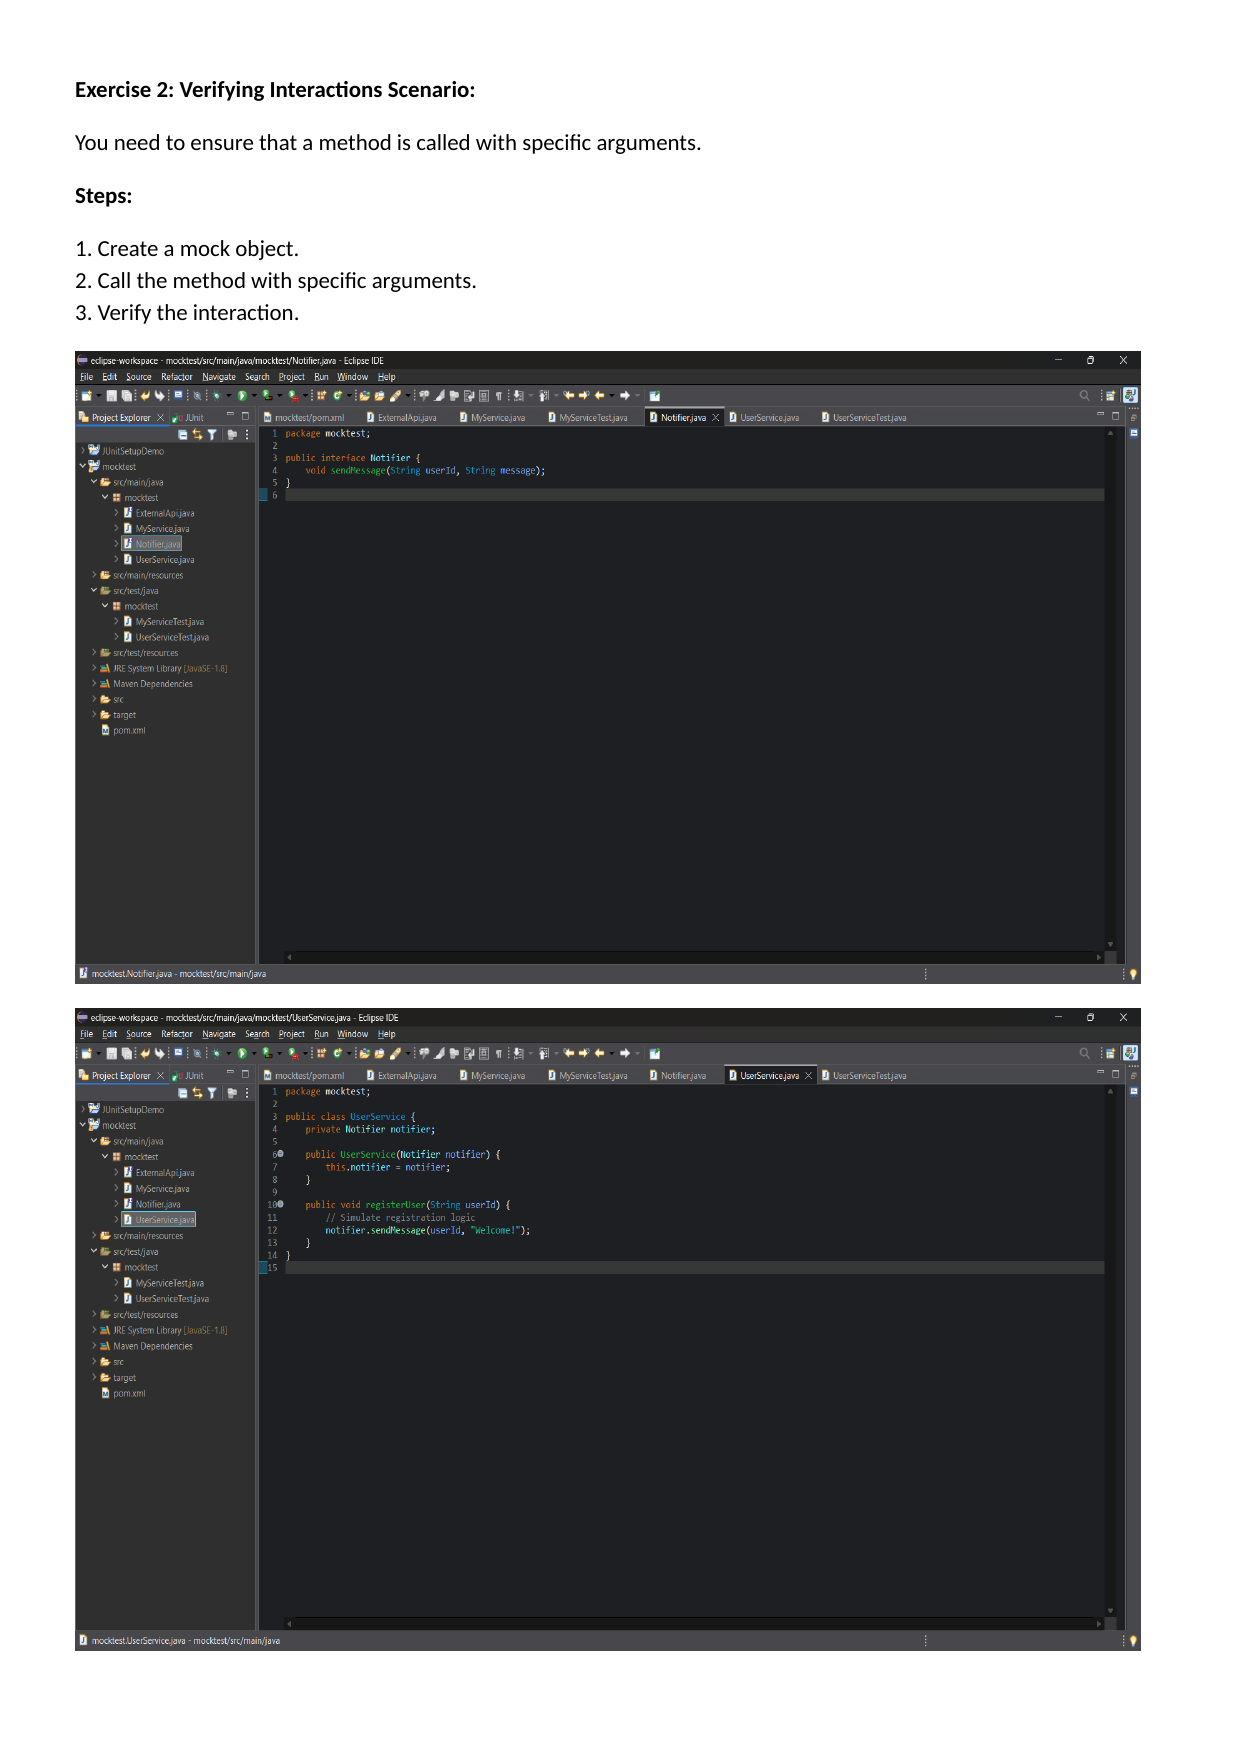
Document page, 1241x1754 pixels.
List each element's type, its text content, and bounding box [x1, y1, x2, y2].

picture [75, 1008, 1141, 1651]
text Steps: [75, 181, 1165, 209]
text Exercise 2: Verifying Interactions Scenario: [75, 75, 1165, 103]
text 1. Create a mock object. 2. Call the method with specific arguments. 3. Verify the interaction. [75, 234, 1165, 326]
picture [75, 351, 1141, 984]
text You need to ensure that a method is called with specific arguments. [75, 128, 1165, 156]
